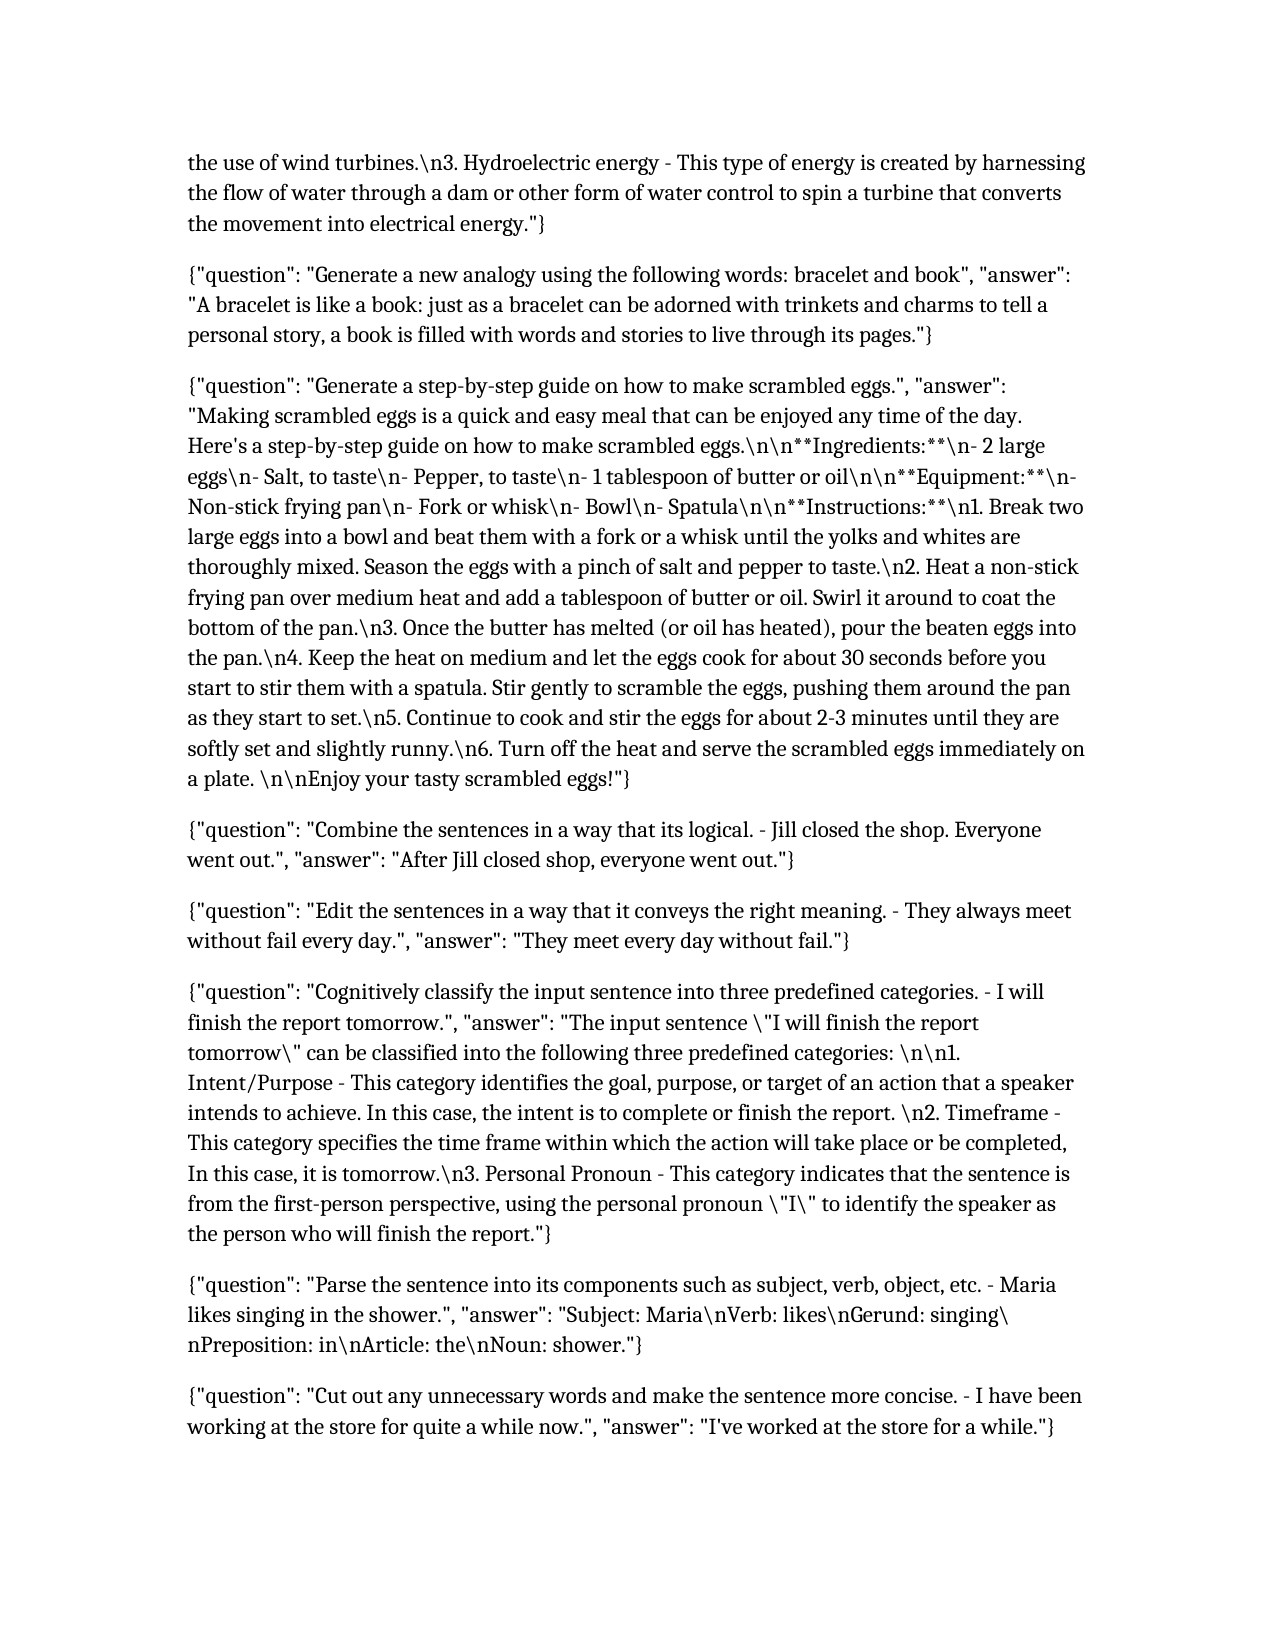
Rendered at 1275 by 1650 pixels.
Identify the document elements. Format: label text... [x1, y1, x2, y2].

text {"question": "Generate a step-by-step guide on how to make scrambled eggs.", "answer": "Making scrambled eggs is a quick and easy meal that can be enjoyed any time of the day. Here's a step-by-step guide on how to make scrambled eggs.\n\n**Ingredients:**\n- 2 large eggs\n- Salt, to taste\n- Pepper, to taste\n- 1 tablespoon of butter or oil\n\n**Equipment:**\n- Non-stick frying pan\n- Fork or whisk\n- Bowl\n- Spatula\n\n**Instructions:**\n1. Break two large eggs into a bowl and beat them with a fork or a whisk until the yolks and whites are thoroughly mixed. Season the eggs with a pinch of salt and pepper to taste.\n2. Heat a non-stick frying pan over medium heat and add a tablespoon of butter or oil. Swirl it around to coat the bottom of the pan.\n3. Once the butter has melted (or oil has heated), pour the beaten eggs into the pan.\n4. Keep the heat on medium and let the eggs cook for about 30 seconds before you start to stir them with a spatula. Stir gently to scramble the eggs, pushing them around the pan as they start to set.\n5. Continue to cook and stir the eggs for about 2-3 minutes until they are softly set and slightly runny.\n6. Turn off the heat and serve the scrambled eggs immediately on a plate. \n\nEnjoy your tasty scrambled eggs!"} [187, 373, 1087, 792]
text {"question": "Parse the sentence into its components such as subject, verb, object, etc. - Maria likes singing in the shower.", "answer": "Subject: Maria\nVerb: likes\nGerund: singing\nPreposition: in\nArticle: the\nNoun: shower."} [187, 1272, 1087, 1359]
text {"question": "Combine the sentences in a way that its logical. - Jill closed the shop. Everyone went out.", "answer": "After Jill closed shop, everyone went out."} [187, 817, 1087, 873]
text {"question": "Cognitively classify the input sentence into three predefined categories. - I will finish the report tomorrow.", "answer": "The input sentence \"I will finish the report tomorrow\" can be classified into the following three predefined categories: \n\n1. Intent/Purpose - This category identifies the goal, purpose, or target of an action that a speaker intends to achieve. In this case, the intent is to complete or finish the report. \n2. Timeframe - This category specifies the time frame within which the action will take place or be completed, In this case, it is tomorrow.\n3. Personal Pronoun - This category indicates that the sentence is from the first-person perspective, using the personal pronoun \"I\" to identify the speaker as the person who will finish the report."} [187, 979, 1087, 1247]
text {"question": "Cut out any unnecessary words and make the sentence more concise. - I have been working at the store for quite a while now.", "answer": "I've worked at the store for a while."} [187, 1383, 1087, 1440]
text {"question": "Edit the sentences in a way that it conveys the right meaning. - They always meet without fail every day.", "answer": "They meet every day without fail."} [187, 898, 1087, 954]
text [187, 150, 1087, 237]
text {"question": "Generate a new analogy using the following words: bracelet and book", "answer": "A bracelet is like a book: just as a bracelet can be adorned with trinkets and charms to tell a personal story, a book is filled with words and stories to live through its pages."} [187, 261, 1087, 348]
